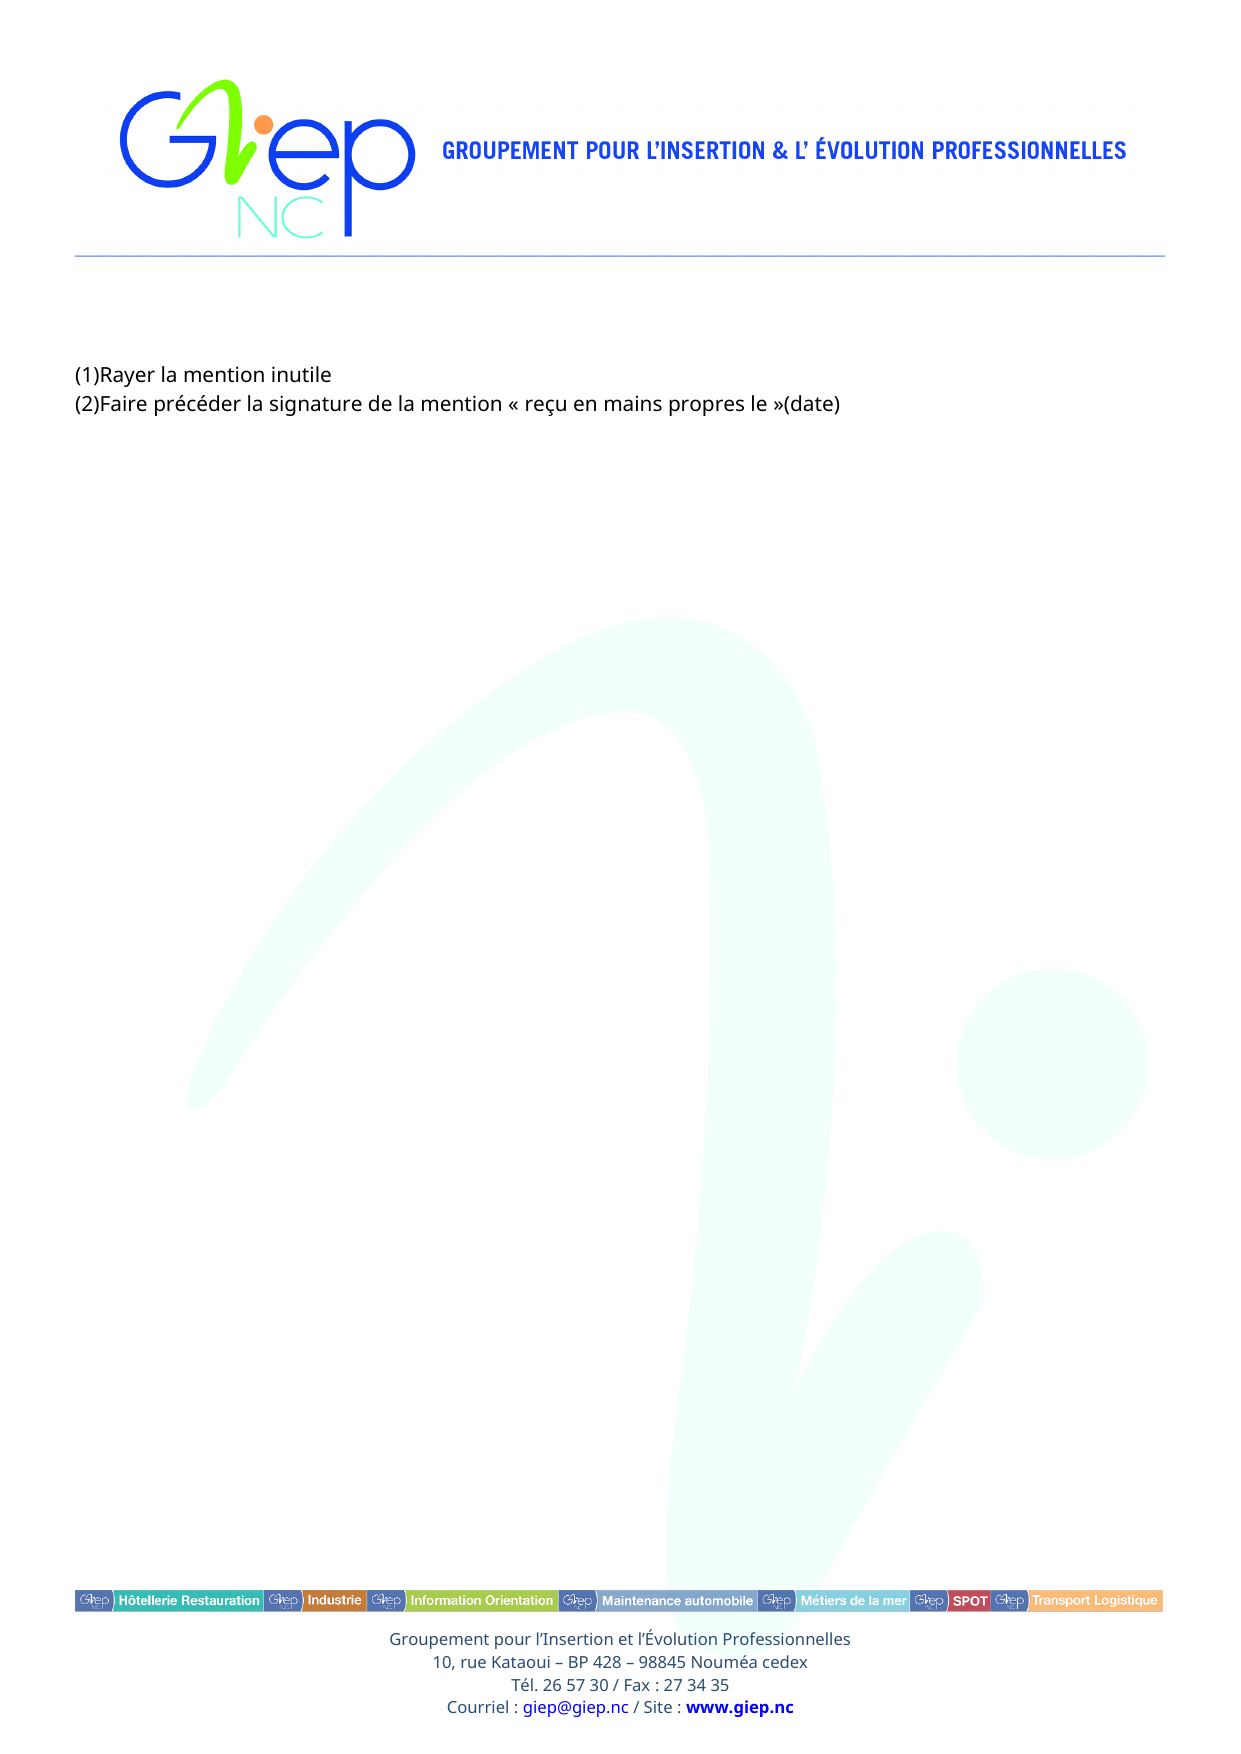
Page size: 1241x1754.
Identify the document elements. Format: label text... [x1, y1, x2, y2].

text (1)Rayer la mention inutile [75, 360, 1165, 389]
text (2)Faire précéder la signature de la mention « reçu en mains propres le »(date) [75, 389, 1165, 417]
picture [0, 32, 1241, 1754]
